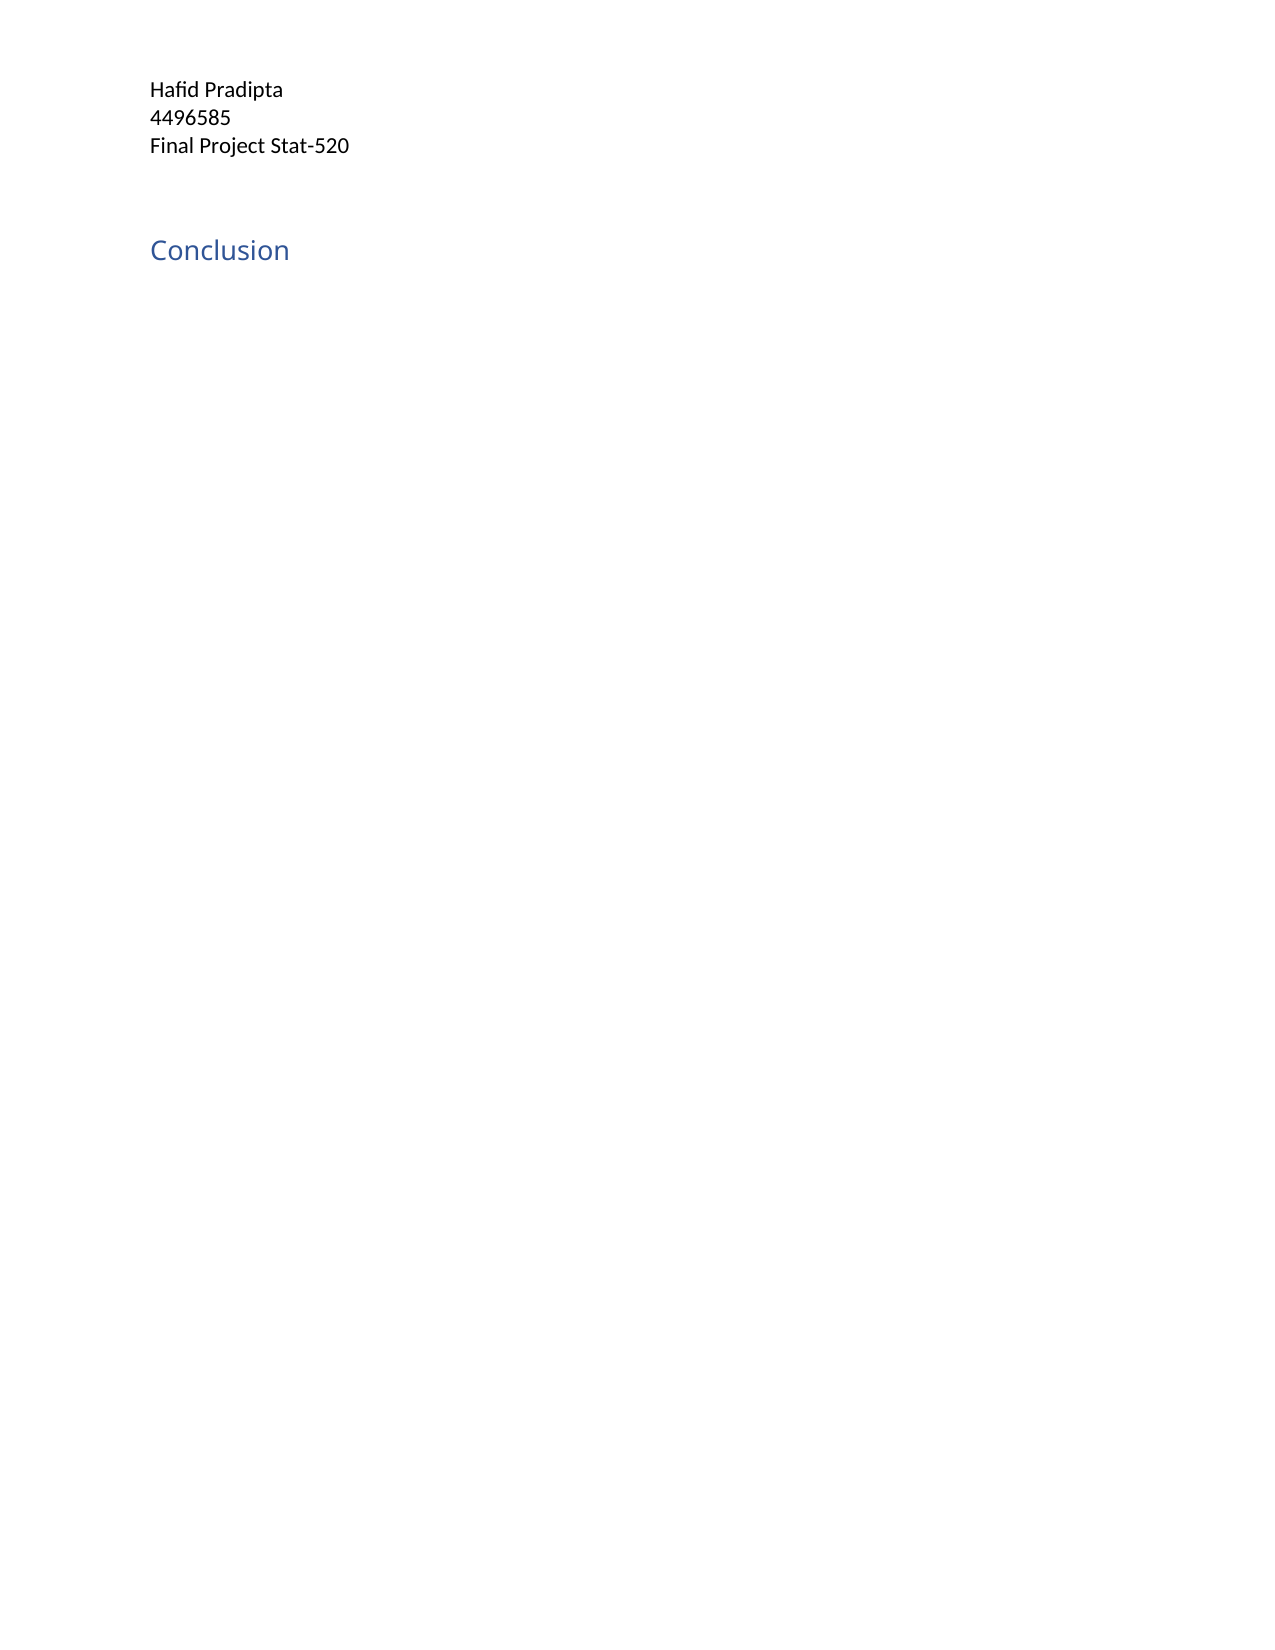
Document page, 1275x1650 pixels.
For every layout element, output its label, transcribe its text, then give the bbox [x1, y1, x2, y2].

subtitle Conclusion [150, 231, 1125, 268]
